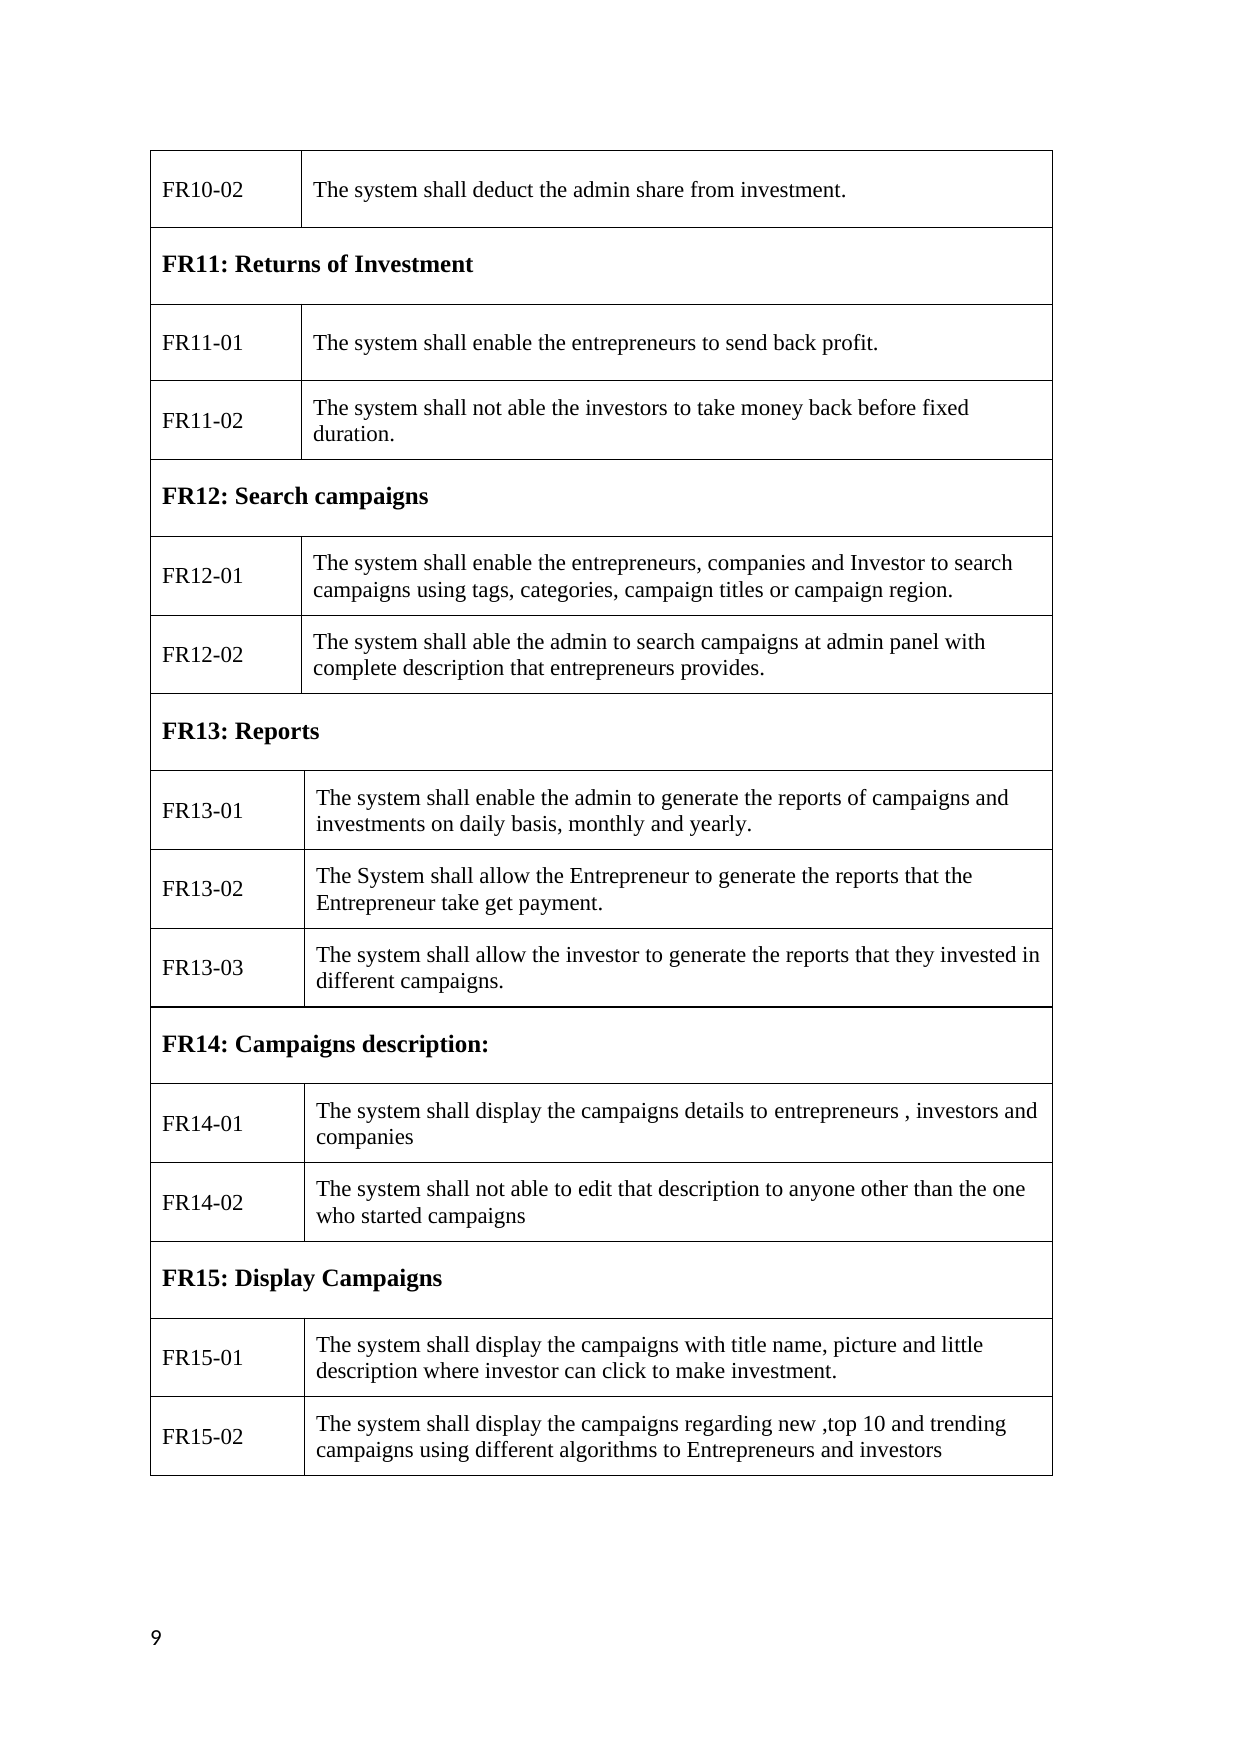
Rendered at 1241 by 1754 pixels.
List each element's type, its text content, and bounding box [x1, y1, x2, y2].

table_cell FR14-01 [151, 1084, 304, 1162]
table_cell FR12: Search campaigns [151, 460, 1052, 536]
table_cell The system shall deduct the admin share from investment. [302, 151, 1052, 227]
table_cell The system shall enable the entrepreneurs to send back profit. [302, 305, 1052, 380]
table_cell FR13-01 [151, 771, 304, 849]
table_cell The system shall not able the investors to take money back before fixed duration. [302, 381, 1052, 459]
table_cell FR11-02 [151, 381, 301, 459]
table_cell The system shall allow the investor to generate the reports that they invested in different campaigns. [305, 929, 1052, 1006]
table_cell FR14-02 [151, 1163, 304, 1241]
table_cell The system shall display the campaigns details to entrepreneurs , investors and companies [305, 1084, 1052, 1162]
table_cell FR15: Display Campaigns [151, 1242, 1052, 1317]
table_cell FR11: Returns of Investment [151, 228, 1052, 303]
table_cell The system shall display the campaigns with title name, picture and little description where investor can click to make investment. [305, 1319, 1052, 1396]
table_cell FR12-01 [151, 537, 301, 614]
table_cell FR12-02 [151, 616, 301, 693]
table_cell The system shall not able to edit that description to anyone other than the one who started campaigns [305, 1163, 1052, 1241]
table_cell The system shall able the admin to search campaigns at admin panel with complete description that entrepreneurs provides. [302, 616, 1052, 693]
table_cell FR13: Reports [151, 694, 1052, 770]
table_cell The system shall display the campaigns regarding new ,top 10 and trending campaigns using different algorithms to Entrepreneurs and investors [305, 1397, 1052, 1475]
table_cell FR15-01 [151, 1319, 304, 1396]
table_cell FR11-01 [151, 305, 301, 380]
table_cell The System shall allow the Entrepreneur to generate the reports that the Entrepreneur take get payment. [305, 850, 1052, 928]
table_cell FR15-02 [151, 1397, 304, 1475]
table_cell FR13-03 [151, 929, 304, 1006]
table_cell FR14: Campaigns description: [151, 1008, 1052, 1083]
table_cell The system shall enable the admin to generate the reports of campaigns and investments on daily basis, monthly and yearly. [305, 771, 1052, 849]
table_cell FR10-02 [151, 151, 301, 227]
table_cell The system shall enable the entrepreneurs, companies and Investor to search campaigns using tags, categories, campaign titles or campaign region. [302, 537, 1052, 614]
table_cell FR13-02 [151, 850, 304, 928]
